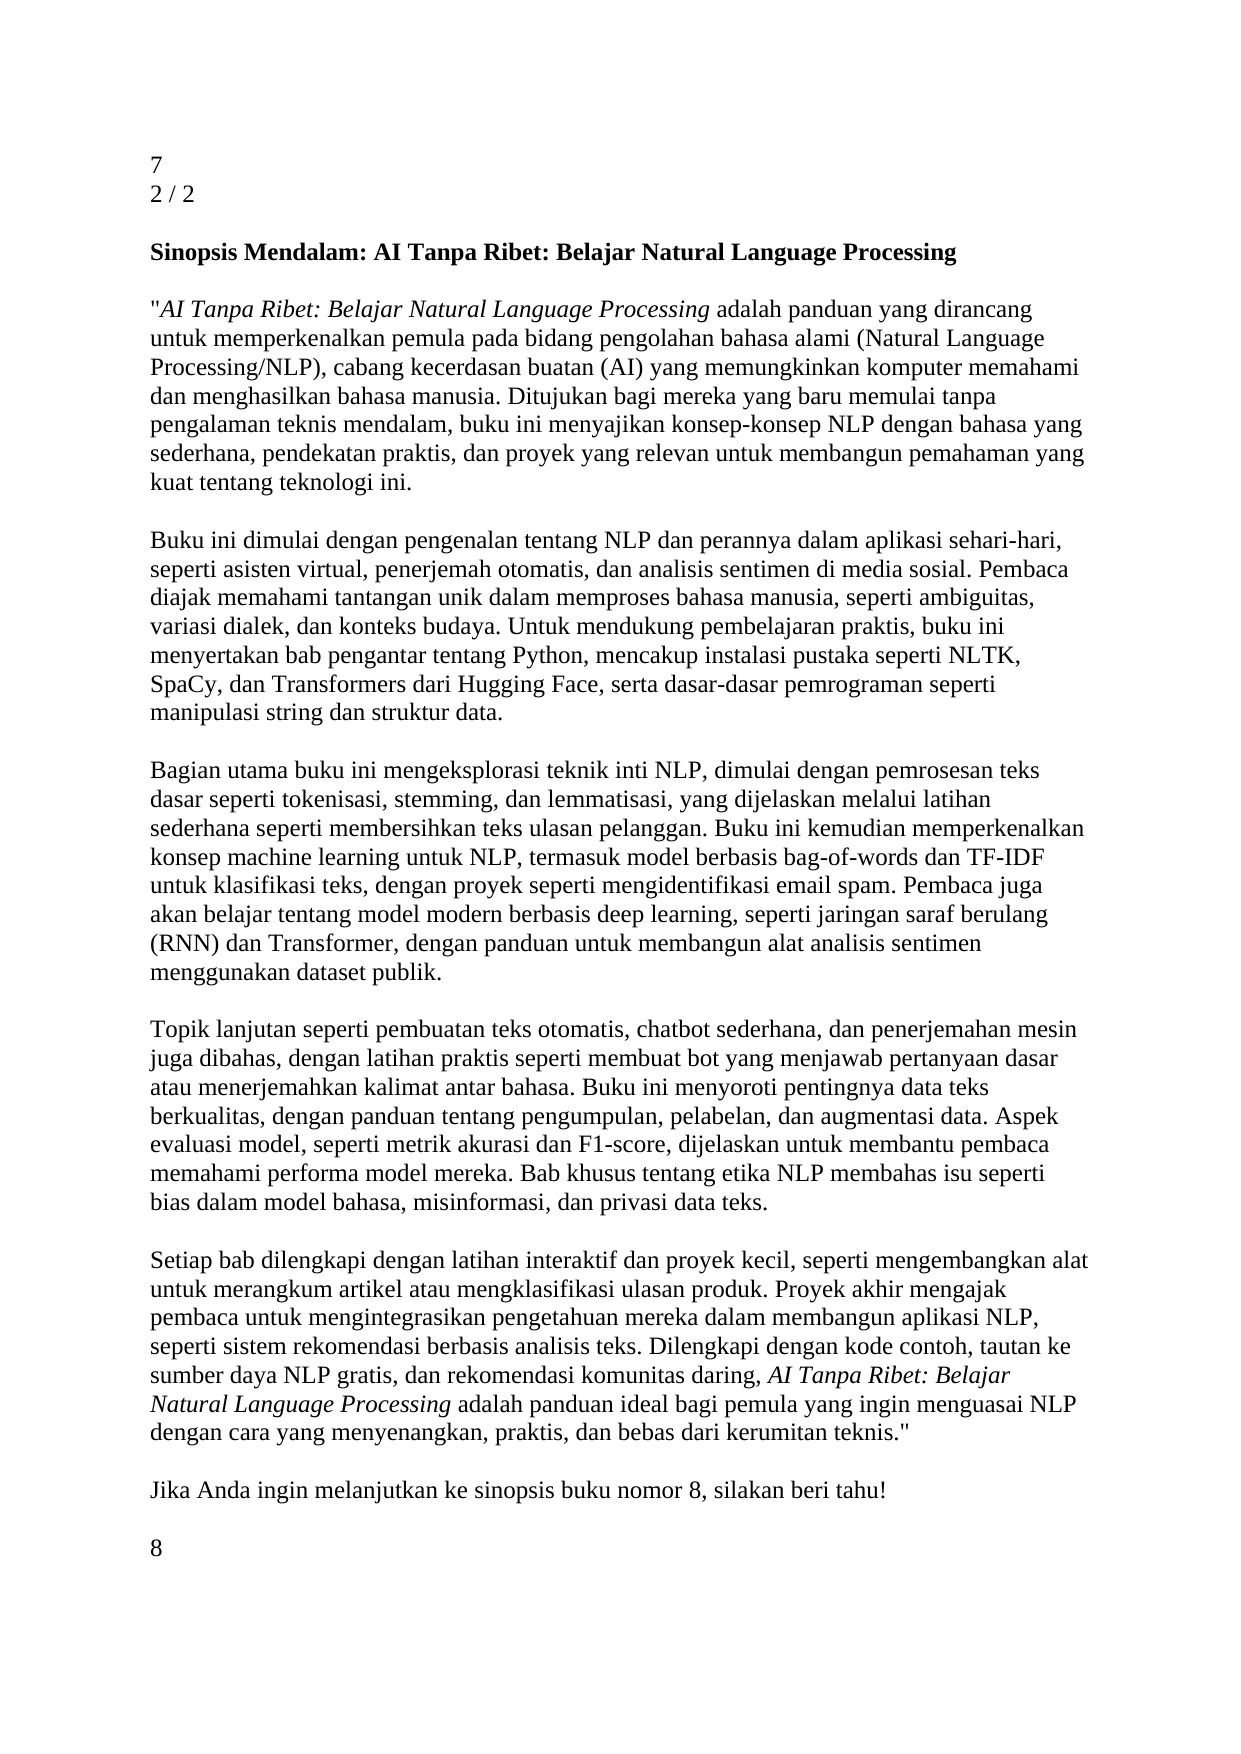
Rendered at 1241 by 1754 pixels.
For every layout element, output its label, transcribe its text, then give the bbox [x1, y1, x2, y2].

text Setiap bab dilengkapi dengan latihan interaktif dan proyek kecil, seperti mengembangkan alat untuk merangkum artikel atau mengklasifikasi ulasan produk. Proyek akhir mengajak pembaca untuk mengintegrasikan pengetahuan mereka dalam membangun aplikasi NLP, seperti sistem rekomendasi berbasis analisis teks. Dilengkapi dengan kode contoh, tautan ke sumber daya NLP gratis, dan rekomendasi komunitas daring, AI Tanpa Ribet: Belajar Natural Language Processing adalah panduan ideal bagi pemula yang ingin menguasai NLP dengan cara yang menyenangkan, praktis, dan bebas dari kerumitan teknis." [150, 1245, 1090, 1446]
text Bagian utama buku ini mengeksplorasi teknik inti NLP, dimulai dengan pemrosesan teks dasar seperti tokenisasi, stemming, dan lemmatisasi, yang dijelaskan melalui latihan sederhana seperti membersihkan teks ulasan pelanggan. Buku ini kemudian memperkenalkan konsep machine learning untuk NLP, termasuk model berbasis bag-of-words dan TF-IDF untuk klasifikasi teks, dengan proyek seperti mengidentifikasi email spam. Pembaca juga akan belajar tentang model modern berbasis deep learning, seperti jaringan saraf berulang (RNN) dan Transformer, dengan panduan untuk membangun alat analisis sentimen menggunakan dataset publik. [150, 755, 1090, 985]
text Topik lanjutan seperti pembuatan teks otomatis, chatbot sederhana, dan penerjemahan mesin juga dibahas, dengan latihan praktis seperti membuat bot yang menjawab pertanyaan dasar atau menerjemahkan kalimat antar bahasa. Buku ini menyoroti pentingnya data teks berkualitas, dengan panduan tentang pengumpulan, pelabelan, dan augmentasi data. Aspek evaluasi model, seperti metrik akurasi dan F1-score, dijelaskan untuk membantu pembaca memahami performa model mereka. Bab khusus tentang etika NLP membahas isu seperti bias dalam model bahasa, misinformasi, dan privasi data teks. [150, 1014, 1090, 1216]
text 8 [150, 1533, 1090, 1562]
text Sinopsis Mendalam: AI Tanpa Ribet: Belajar Natural Language Processing [150, 237, 1090, 265]
text Buku ini dimulai dengan pengenalan tentang NLP dan perannya dalam aplikasi sehari-hari, seperti asisten virtual, penerjemah otomatis, dan analisis sentimen di media sosial. Pembaca diajak memahami tantangan unik dalam memproses bahasa manusia, seperti ambiguitas, variasi dialek, dan konteks budaya. Untuk mendukung pembelajaran praktis, buku ini menyertakan bab pengantar tentang Python, mencakup instalasi pustaka seperti NLTK, SpaCy, dan Transformers dari Hugging Face, serta dasar-dasar pemrograman seperti manipulasi string dan struktur data. [150, 525, 1090, 726]
text Jika Anda ingin melanjutkan ke sinopsis buku nomor 8, silakan beri tahu! [150, 1475, 1090, 1504]
text 2 / 2 [150, 179, 1090, 207]
text 7 [150, 150, 1090, 179]
text "AI Tanpa Ribet: Belajar Natural Language Processing adalah panduan yang dirancang untuk memperkenalkan pemula pada bidang pengolahan bahasa alami (Natural Language Processing/NLP), cabang kecerdasan buatan (AI) yang memungkinkan komputer memahami dan menghasilkan bahasa manusia. Ditujukan bagi mereka yang baru memulai tanpa pengalaman teknis mendalam, buku ini menyajikan konsep-konsep NLP dengan bahasa yang sederhana, pendekatan praktis, dan proyek yang relevan untuk membangun pemahaman yang kuat tentang teknologi ini. [150, 294, 1090, 496]
